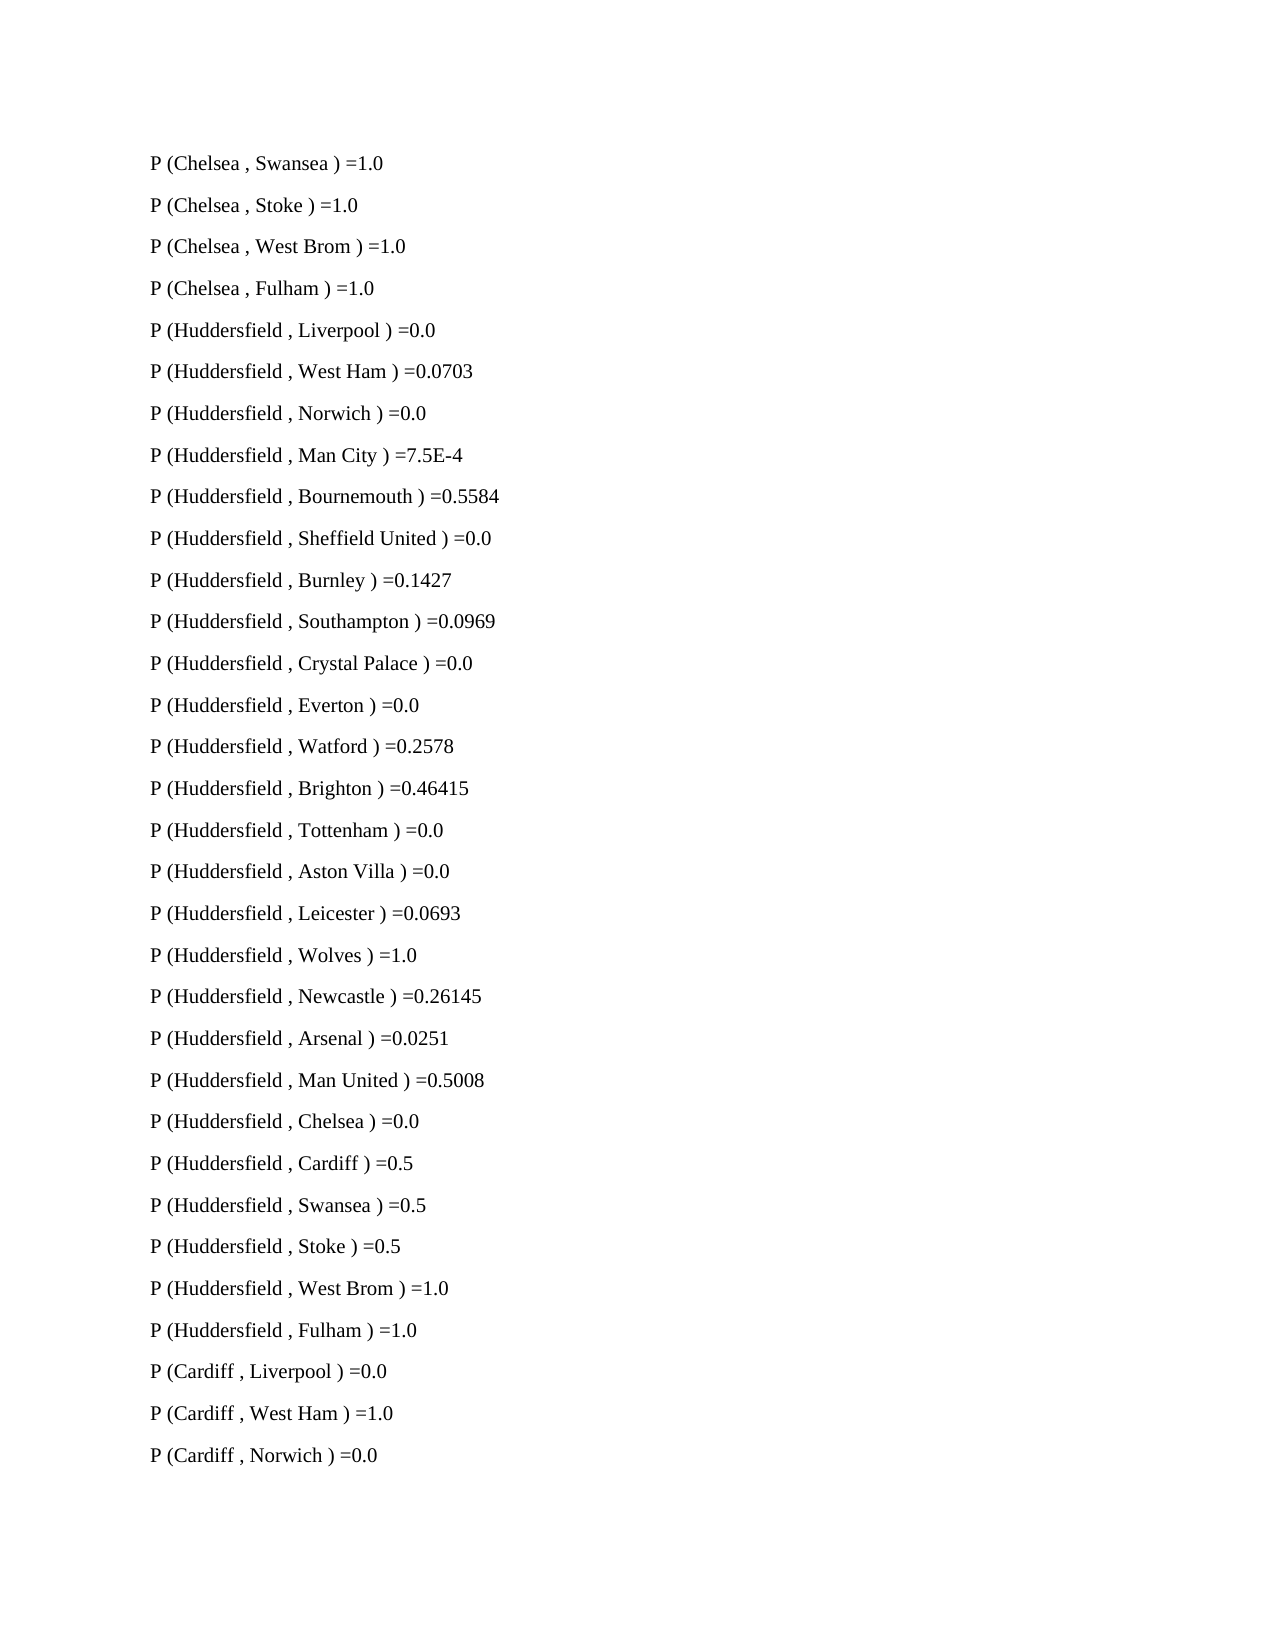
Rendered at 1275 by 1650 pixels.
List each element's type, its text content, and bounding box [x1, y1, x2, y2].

text P (Cardiff , West Ham ) =1.0 [150, 1400, 1125, 1425]
text P (Chelsea , West Brom ) =1.0 [150, 233, 1125, 258]
text P (Chelsea , Swansea ) =1.0 [150, 150, 1125, 175]
text P (Chelsea , Fulham ) =1.0 [150, 275, 1125, 300]
text P (Huddersfield , Brighton ) =0.46415 [150, 775, 1125, 800]
text P (Huddersfield , Everton ) =0.0 [150, 692, 1125, 717]
text P (Huddersfield , Swansea ) =0.5 [150, 1192, 1125, 1217]
text P (Huddersfield , Watford ) =0.2578 [150, 733, 1125, 758]
text P (Huddersfield , Aston Villa ) =0.0 [150, 858, 1125, 883]
text P (Huddersfield , Liverpool ) =0.0 [150, 317, 1125, 342]
text P (Cardiff , Liverpool ) =0.0 [150, 1358, 1125, 1383]
text P (Huddersfield , Fulham ) =1.0 [150, 1317, 1125, 1342]
text P (Huddersfield , Norwich ) =0.0 [150, 400, 1125, 425]
text P (Huddersfield , West Ham ) =0.0703 [150, 358, 1125, 383]
text P (Huddersfield , Sheffield United ) =0.0 [150, 525, 1125, 550]
text P (Huddersfield , Man City ) =7.5E-4 [150, 442, 1125, 467]
text P (Huddersfield , Newcastle ) =0.26145 [150, 983, 1125, 1008]
text P (Huddersfield , Crystal Palace ) =0.0 [150, 650, 1125, 675]
text P (Huddersfield , Arsenal ) =0.0251 [150, 1025, 1125, 1050]
text P (Huddersfield , Stoke ) =0.5 [150, 1233, 1125, 1258]
text P (Huddersfield , Man United ) =0.5008 [150, 1067, 1125, 1092]
text P (Chelsea , Stoke ) =1.0 [150, 192, 1125, 217]
text P (Huddersfield , Tottenham ) =0.0 [150, 817, 1125, 842]
text P (Huddersfield , Wolves ) =1.0 [150, 942, 1125, 967]
text P (Huddersfield , Chelsea ) =0.0 [150, 1108, 1125, 1133]
text P (Cardiff , Norwich ) =0.0 [150, 1442, 1125, 1467]
text P (Huddersfield , Cardiff ) =0.5 [150, 1150, 1125, 1175]
text P (Huddersfield , Burnley ) =0.1427 [150, 567, 1125, 592]
text P (Huddersfield , Southampton ) =0.0969 [150, 608, 1125, 633]
text P (Huddersfield , Bournemouth ) =0.5584 [150, 483, 1125, 508]
text P (Huddersfield , Leicester ) =0.0693 [150, 900, 1125, 925]
text P (Huddersfield , West Brom ) =1.0 [150, 1275, 1125, 1300]
